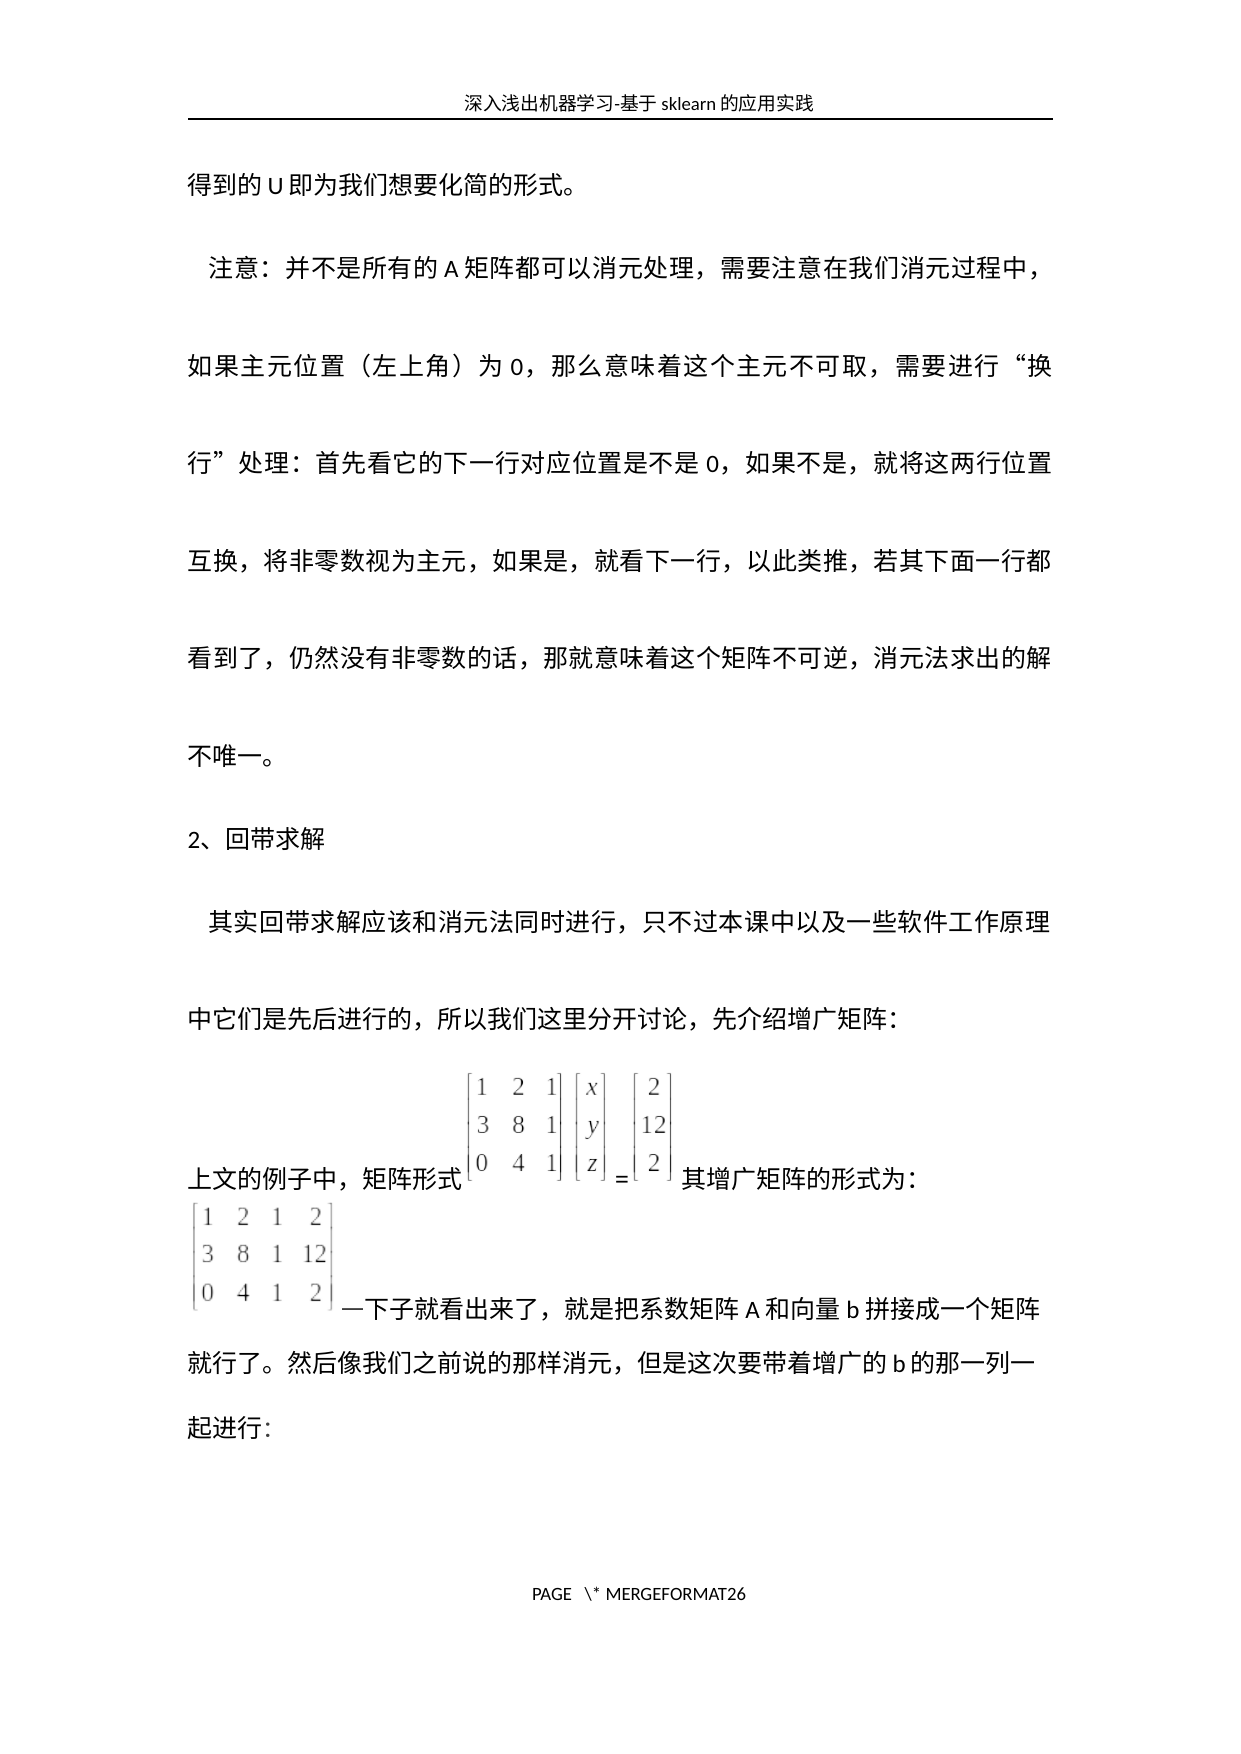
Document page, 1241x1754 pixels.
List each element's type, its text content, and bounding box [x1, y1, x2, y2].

text 2、回带求解 [187, 805, 1053, 870]
text 这个时候第三行就只剩下5，我们直接将其处理为主元即可。由于A矩阵可逆，经过消元处理得到的上三角矩阵U=中有三个主元，至此，消元结束，得到的U即为我们想要化简的形式。 [187, 151, 1053, 216]
text 其实回带求解应该和消元法同时进行，只不过本课中以及一些软件工作原理中它们是先后进行的，所以我们这里分开讨论，先介绍增广矩阵： [187, 888, 1053, 1051]
text 注意：并不是所有的A矩阵都可以消元处理，需要注意在我们消元过程中，如果主元位置（左上角）为0，那么意味着这个主元不可取，需要进行“换行”处理：首先看它的下一行对应位置是不是0，如果不是，就将这两行位置互换，将非零数视为主元，如果是，就看下一行，以此类推，若其下面一行都看到了，仍然没有非零数的话，那就意味着这个矩阵不可逆，消元法求出的解不唯一。 [187, 234, 1053, 787]
text 上文的例子中，矩阵形式=其增广矩阵的形式为：一下子就看出来了，就是把系数矩阵 A 和向量 b 拼接成一个矩阵就行了。然后像我们之前说的那样消元，但是这次要带着增广的b的那一列一起进行： [187, 1069, 1053, 1459]
